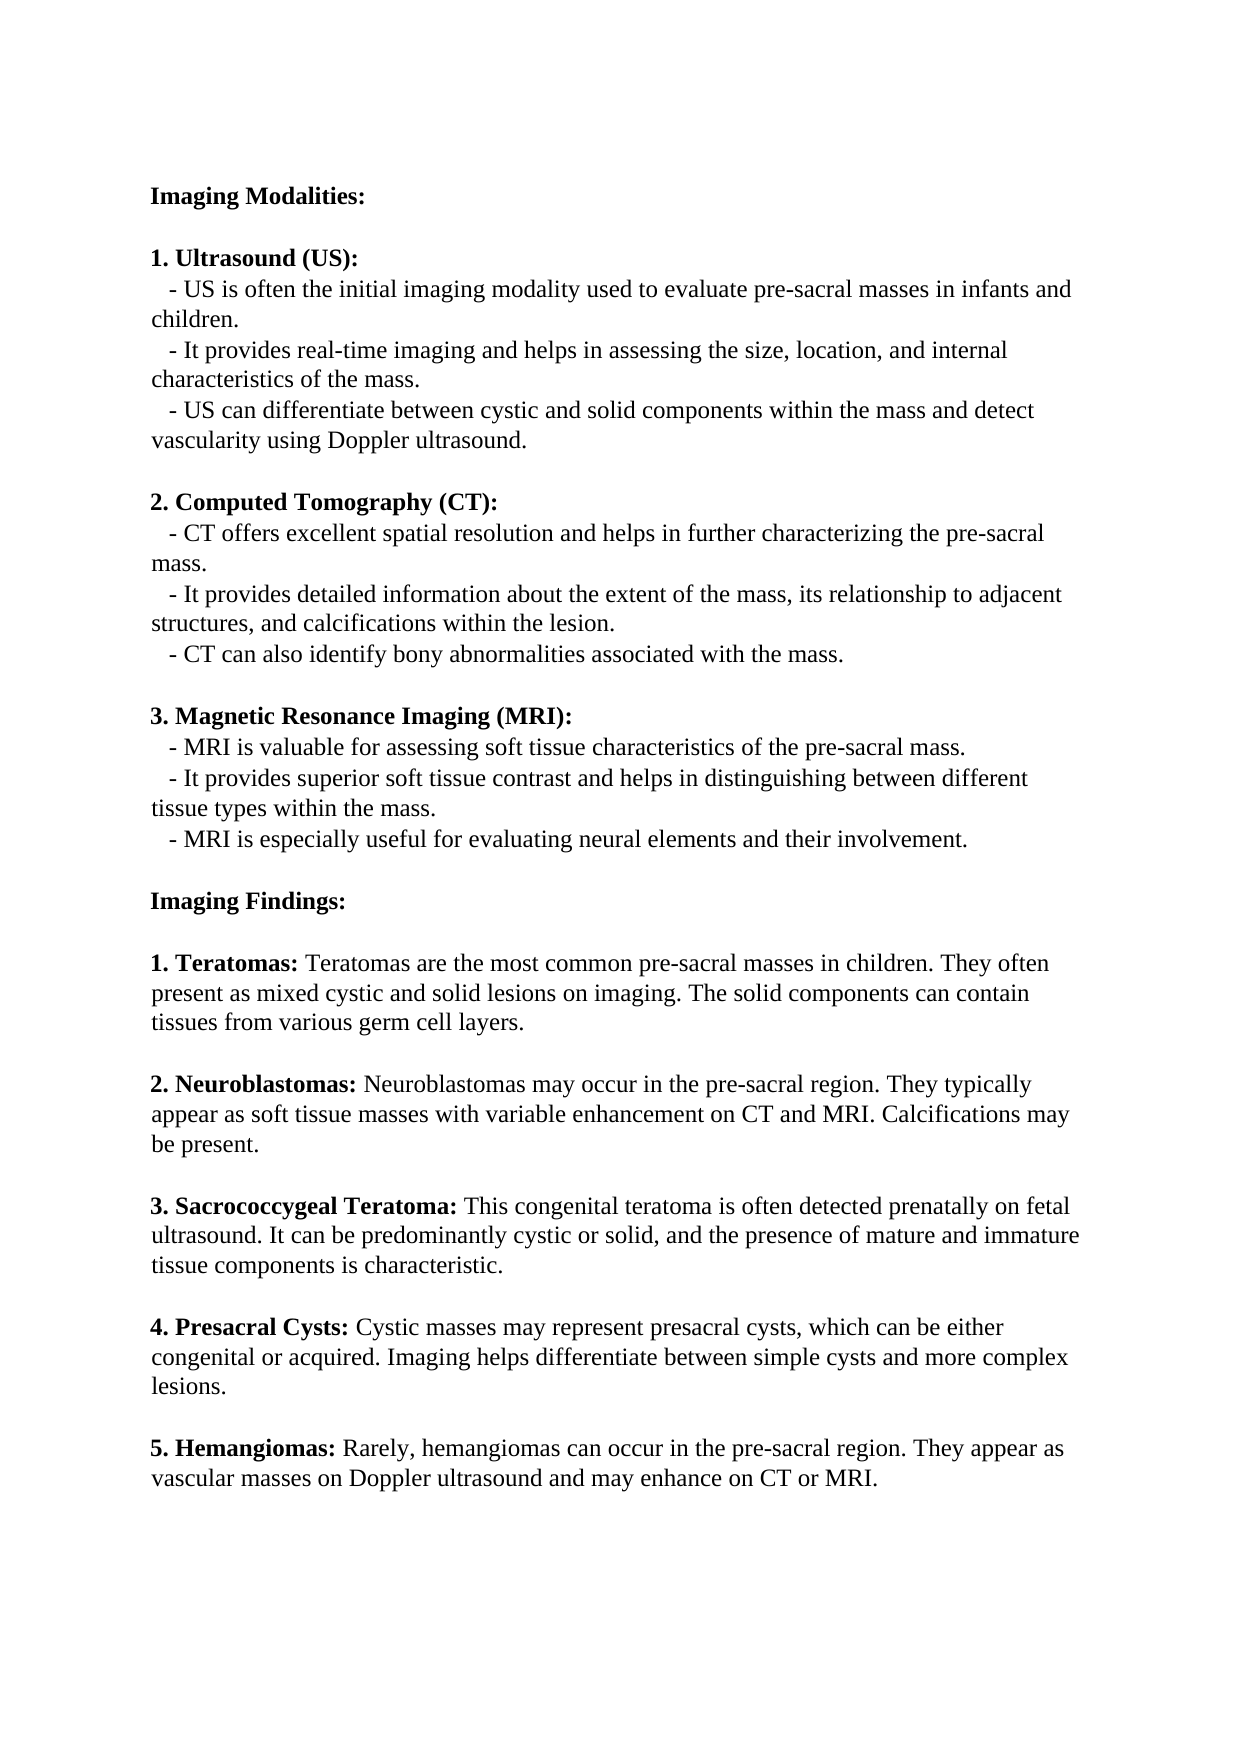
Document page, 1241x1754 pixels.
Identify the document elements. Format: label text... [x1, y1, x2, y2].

text Imaging Findings: [150, 886, 1090, 915]
text - US can differentiate between cystic and solid components within the mass and detect vascularity using Doppler ultrasound. [150, 395, 1090, 454]
text 5. Hemangiomas: Rarely, hemangiomas can occur in the pre-sacral region. They appear as vascular masses on Doppler ultrasound and may enhance on CT or MRI. [150, 1433, 1090, 1492]
text 3. Magnetic Resonance Imaging (MRI): [150, 701, 1090, 730]
text - It provides real-time imaging and helps in assessing the size, location, and internal characteristics of the mass. [150, 335, 1090, 393]
text - It provides detailed information about the extent of the mass, its relationship to adjacent structures, and calcifications within the lesion. [150, 579, 1090, 637]
text - CT offers excellent spatial resolution and helps in further characterizing the pre-sacral mass. [150, 518, 1090, 576]
text 4. Presacral Cysts: Cystic masses may represent presacral cysts, which can be either congenital or acquired. Imaging helps differentiate between simple cysts and more complex lesions. [150, 1312, 1090, 1400]
text 2. Computed Tomography (CT): [150, 487, 1090, 516]
text 2. Neuroblastomas: Neuroblastomas may occur in the pre-sacral region. They typically appear as soft tissue masses with variable enhancement on CT and MRI. Calcifications may be present. [150, 1069, 1090, 1157]
text - US is often the initial imaging modality used to evaluate pre-sacral masses in infants and children. [150, 274, 1090, 332]
text Imaging Modalities: [150, 181, 1090, 210]
text 1. Ultrasound (US): [150, 243, 1090, 272]
text - MRI is especially useful for evaluating neural elements and their involvement. [150, 824, 1090, 853]
text 1. Teratomas: Teratomas are the most common pre-sacral masses in children. They often present as mixed cystic and solid lesions on imaging. The solid components can contain tissues from various germ cell layers. [150, 948, 1090, 1036]
text - MRI is valuable for assessing soft tissue characteristics of the pre-sacral mass. [150, 732, 1090, 761]
text - CT can also identify bony abnormalities associated with the mass. [150, 639, 1090, 668]
text - It provides superior soft tissue contrast and helps in distinguishing between different tissue types within the mass. [150, 763, 1090, 822]
text 3. Sacrococcygeal Teratoma: This congenital teratoma is often detected prenatally on fetal ultrasound. It can be predominantly cystic or solid, and the presence of mature and immature tissue components is characteristic. [150, 1191, 1090, 1279]
